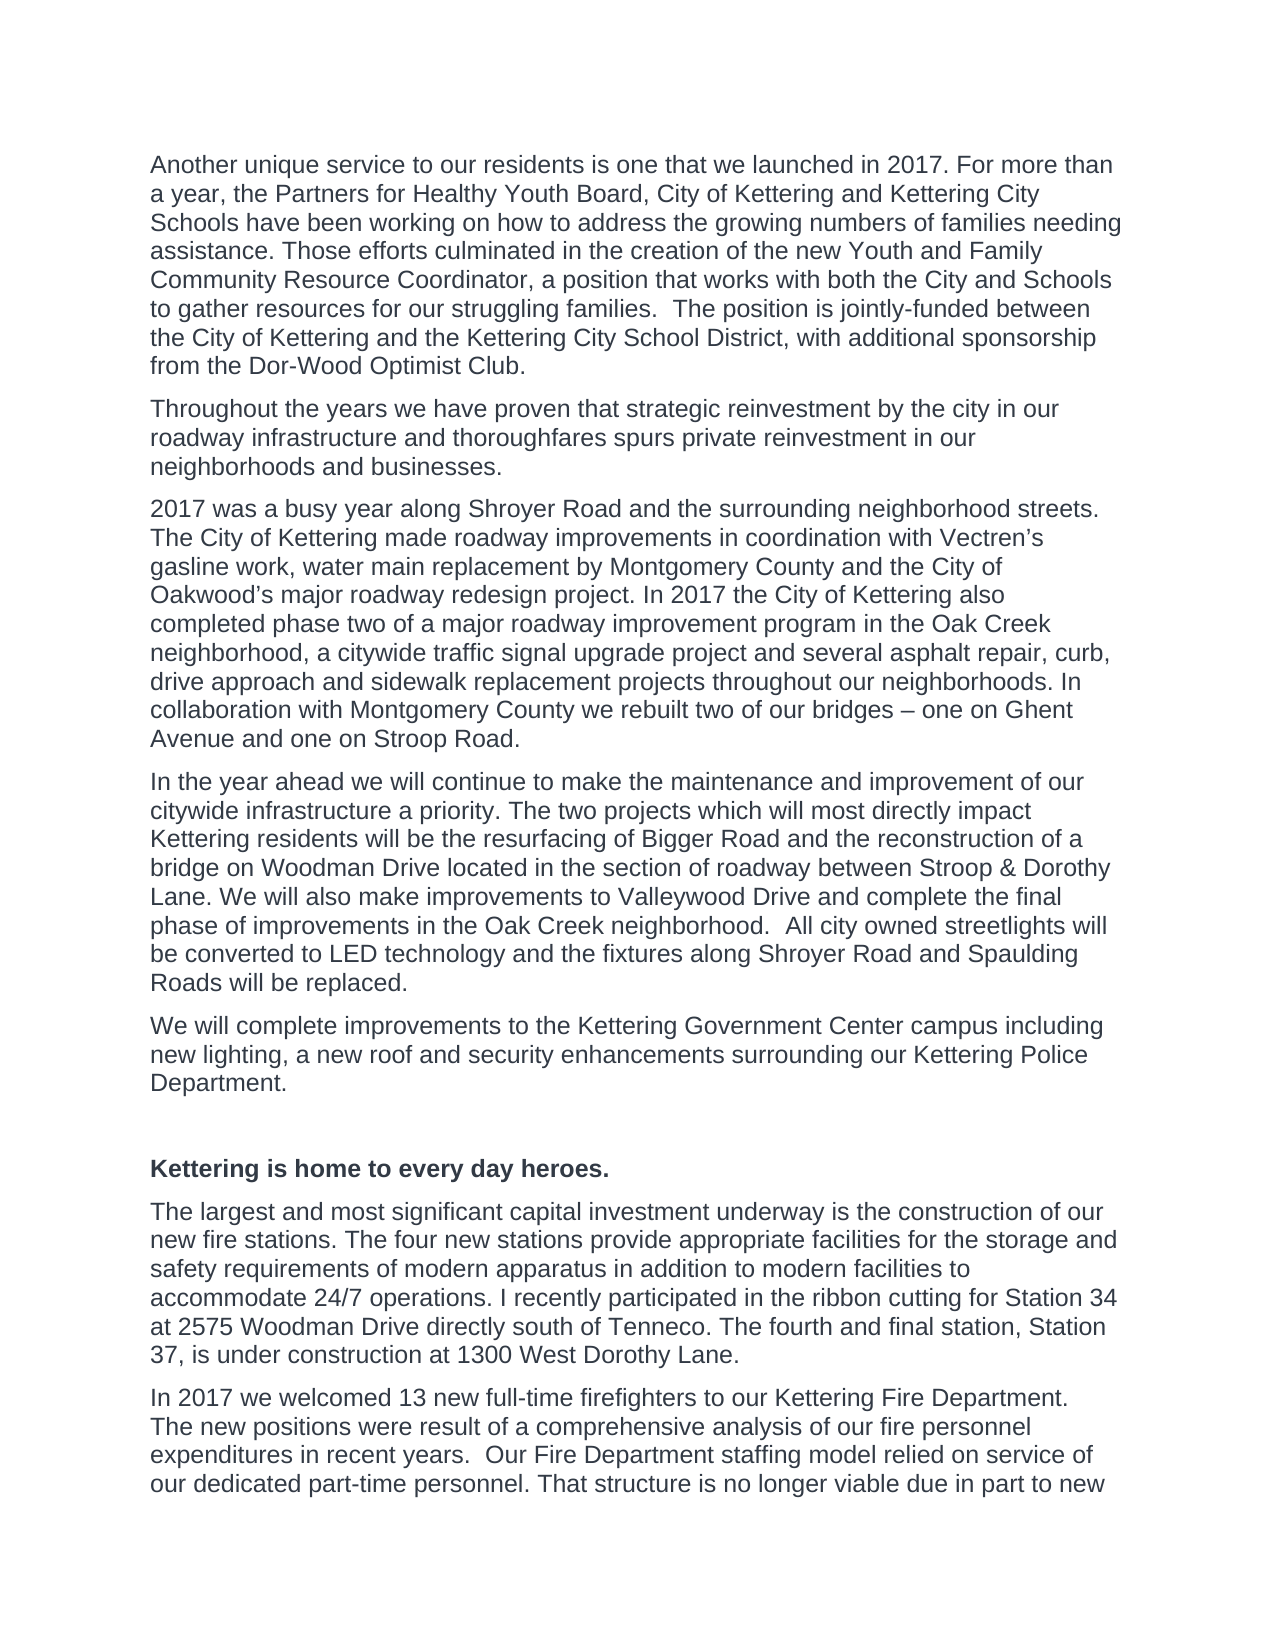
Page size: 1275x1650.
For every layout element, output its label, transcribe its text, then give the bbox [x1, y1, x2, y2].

text The largest and most significant capital investment underway is the construction of our new fire stations. The four new stations provide appropriate facilities for the storage and safety requirements of modern apparatus in addition to modern facilities to accommodate 24/7 operations. I recently participated in the ribbon cutting for Station 34 at 2575 Woodman Drive directly south of Tenneco. The fourth and final station, Station 37, is under construction at 1300 West Dorothy Lane. [150, 1196, 1125, 1369]
text 2017 was a busy year along Shroyer Road and the surrounding neighborhood streets. The City of Kettering made roadway improvements in coordination with Vectren’s gasline work, water main replacement by Montgomery County and the City of Oakwood’s major roadway redesign project. In 2017 the City of Kettering also completed phase two of a major roadway improvement program in the Oak Creek neighborhood, a citywide traffic signal upgrade project and several asphalt repair, curb, drive approach and sidewalk replacement projects throughout our neighborhoods. In collaboration with Montgomery County we rebuilt two of our bridges – one on Ghent Avenue and one on Stroop Road. [150, 494, 1125, 753]
text Throughout the years we have proven that strategic reinvestment by the city in our roadway infrastructure and thoroughfares spurs private reinvestment in our neighborhoods and businesses. [150, 394, 1125, 480]
text In the year ahead we will continue to make the maintenance and improvement of our citywide infrastructure a priority. The two projects which will most directly impact Kettering residents will be the resurfacing of Bigger Road and the reconstruction of a bridge on Woodman Drive located in the section of roadway between Stroop & Dorothy Lane. We will also make improvements to Valleywood Drive and complete the final phase of improvements in the Oak Creek neighborhood. All city owned streetlights will be converted to LED technology and the fixtures along Shroyer Road and Spaulding Roads will be replaced. [150, 767, 1125, 997]
text We will complete improvements to the Kettering Government Center campus including new lighting, a new roof and security enhancements surrounding our Kettering Police Department. [150, 1011, 1125, 1097]
text Another unique service to our residents is one that we launched in 2017. For more than a year, the Partners for Healthy Youth Board, City of Kettering and Kettering City Schools have been working on how to address the growing numbers of families needing assistance. Those efforts culminated in the creation of the new Youth and Family Community Resource Coordinator, a position that works with both the City and Schools to gather resources for our struggling families. The position is jointly-funded between the City of Kettering and the Kettering City School District, with additional sponsorship from the Dor-Wood Optimist Club. [150, 150, 1125, 380]
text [150, 1383, 1125, 1498]
text Kettering is home to every day heroes. [150, 1154, 1125, 1182]
